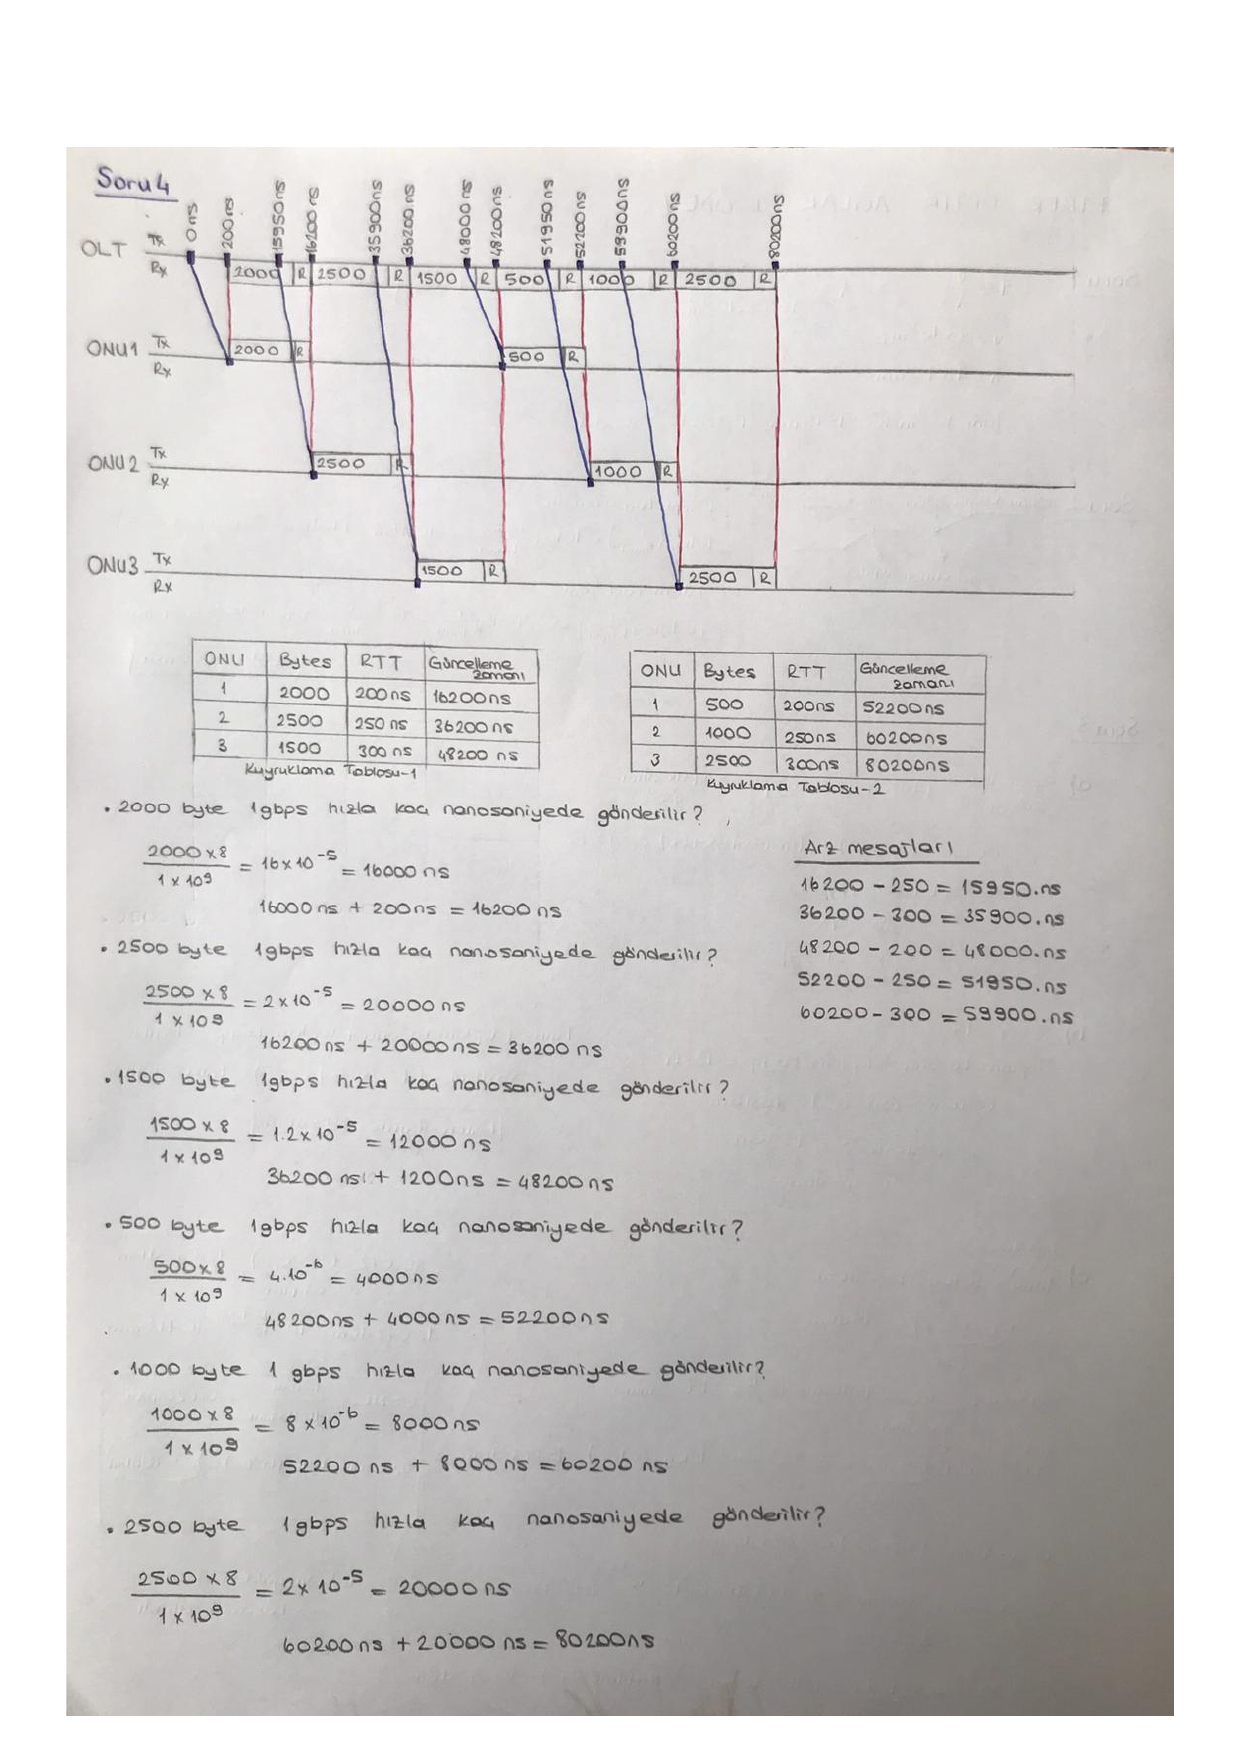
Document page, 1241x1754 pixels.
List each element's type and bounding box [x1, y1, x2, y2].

picture [66, 147, 1174, 1716]
